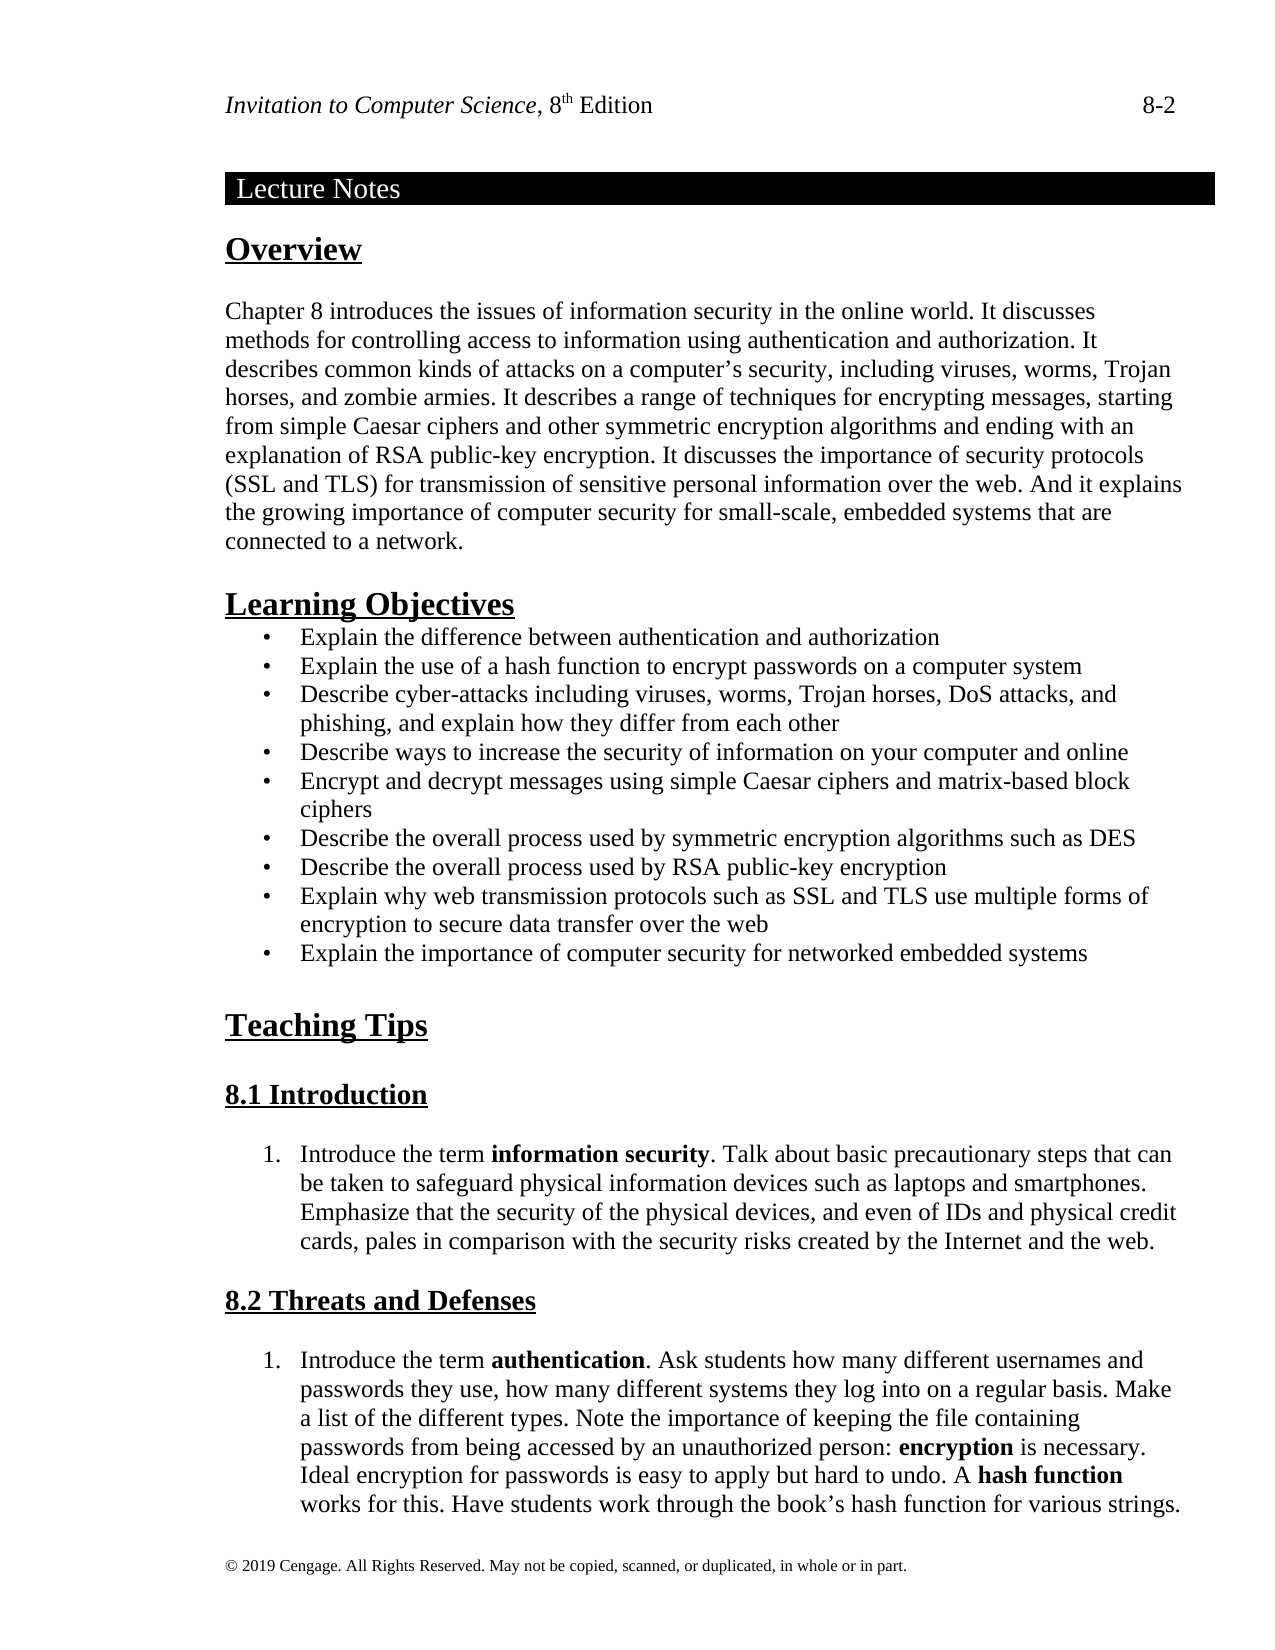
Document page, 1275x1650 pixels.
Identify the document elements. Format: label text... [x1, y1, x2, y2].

list Explain the importance of computer security for networked embedded systems [262, 938, 1185, 967]
list Encrypt and decrypt messages using simple Caesar ciphers and matrix-based block ciphers [262, 766, 1185, 823]
list Describe the overall process used by symmetric encryption algorithms such as DES [262, 823, 1185, 852]
list Explain the use of a hash function to encrypt passwords on a computer system [262, 651, 1185, 679]
list Describe ways to increase the security of information on your computer and online [262, 737, 1185, 766]
text 8.2 Threats and Defenses [225, 1283, 1185, 1317]
text Overview [225, 229, 1185, 267]
table_header Lecture Notes [225, 172, 1215, 205]
list Introduce the term information security. Talk about basic precautionary steps that can be taken to safeguard physical information devices such as laptops and smartphones. Emphasize that the security of the physical devices, and even of IDs and physical credit cards, pales in comparison with the security risks created by the Internet and the web. [262, 1139, 1185, 1254]
list Explain the difference between authentication and authorization [262, 622, 1185, 651]
text Chapter 8 introduces the issues of information security in the online world. It discusses methods for controlling access to information using authentication and authorization. It describes common kinds of attacks on a computer’s security, including viruses, worms, Trojan horses, and zombie armies. It describes a range of techniques for encrypting messages, starting from simple Caesar ciphers and other symmetric encryption algorithms and ending with an explanation of RSA public-key encryption. It discusses the importance of security protocols (SSL and TLS) for transmission of sensitive personal information over the web. And it explains the growing importance of computer security for small-scale, embedded systems that are connected to a network. [225, 296, 1185, 555]
text 8.1 Introduction [225, 1077, 1185, 1111]
subtitle Learning Objectives [225, 584, 1185, 622]
list Describe the overall process used by RSA public-key encryption [262, 852, 1185, 881]
subtitle Teaching Tips [225, 1005, 1185, 1044]
list Describe cyber-attacks including viruses, worms, Trojan horses, DoS attacks, and phishing, and explain how they differ from each other [262, 679, 1185, 737]
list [262, 1346, 1185, 1518]
list Explain why web transmission protocols such as SSL and TLS use multiple forms of encryption to secure data transfer over the web [262, 881, 1185, 938]
